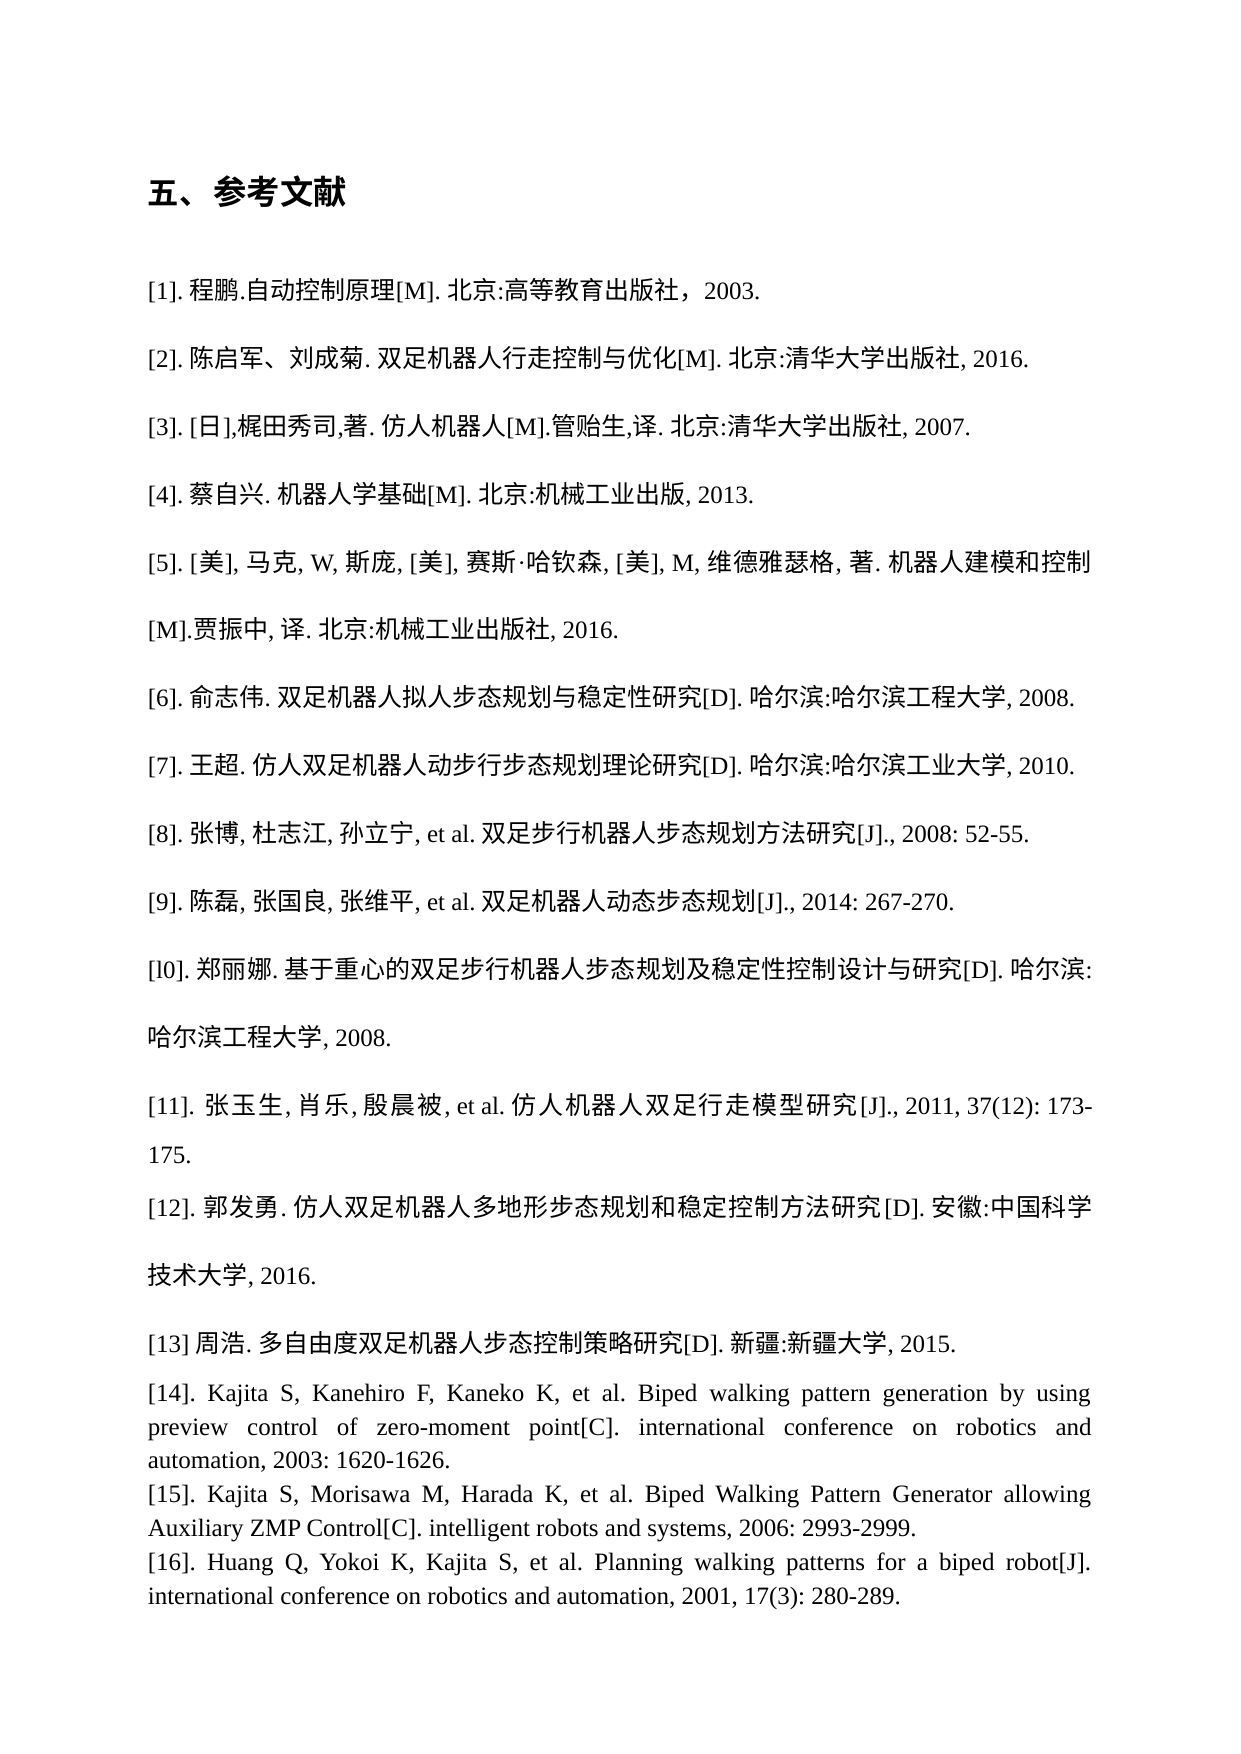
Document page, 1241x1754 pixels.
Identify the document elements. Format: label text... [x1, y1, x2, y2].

text [9]. 陈磊, 张国良, 张维平, et al. 双足机器人动态步态规划[J]., 2014: 267-270. [148, 866, 1092, 934]
text [16]. Huang Q, Yokoi K, Kajita S, et al. Planning walking patterns for a biped robot[J]. international conference on robotics and automation, 2001, 17(3): 280-289. [148, 1545, 1092, 1613]
text [11]. 张玉生, 肖乐, 殷晨被, et al. 仿人机器人双足行走模型研究[J]., 2011, 37(12): 173-175. [148, 1069, 1092, 1171]
text [4]. 蔡自兴. 机器人学基础[M]. 北京:机械工业出版, 2013. [148, 458, 1092, 526]
text [15]. Kajita S, Morisawa M, Harada K, et al. Biped Walking Pattern Generator allowing Auxiliary ZMP Control[C]. intelligent robots and systems, 2006: 2993-2999. [148, 1477, 1092, 1545]
text [12]. 郭发勇. 仿人双足机器人多地形步态规划和稳定控制方法研究[D]. 安徽:中国科学技术大学, 2016. [148, 1171, 1092, 1307]
text [13] 周浩. 多自由度双足机器人步态控制策略研究[D]. 新疆:新疆大学, 2015. [148, 1307, 1092, 1375]
text [l0]. 郑丽娜. 基于重心的双足步行机器人步态规划及稳定性控制设计与研究[D]. 哈尔滨:哈尔滨工程大学, 2008. [148, 934, 1092, 1069]
title 参考文献 [148, 156, 1092, 224]
text [2]. 陈启军、刘成菊. 双足机器人行走控制与优化[M]. 北京:清华大学出版社, 2016. [148, 322, 1092, 390]
text [6]. 俞志伟. 双足机器人拟人步态规划与稳定性研究[D]. 哈尔滨:哈尔滨工程大学, 2008. [148, 662, 1092, 730]
text [5]. [美], 马克, W, 斯庞, [美], 赛斯·哈钦森, [美], M, 维德雅瑟格, 著. 机器人建模和控制[M].贾振中, 译. 北京:机械工业出版社, 2016. [148, 526, 1092, 662]
text [1]. 程鹏.自动控制原理[M]. 北京:高等教育出版社，2003. [148, 254, 1092, 322]
text [3]. [日],梶田秀司,著. 仿人机器人[M].管贻生,译. 北京:清华大学出版社, 2007. [148, 390, 1092, 458]
text [7]. 王超. 仿人双足机器人动步行步态规划理论研究[D]. 哈尔滨:哈尔滨工业大学, 2010. [148, 730, 1092, 798]
text [8]. 张博, 杜志江, 孙立宁, et al. 双足步行机器人步态规划方法研究[J]., 2008: 52-55. [148, 798, 1092, 866]
text [14]. Kajita S, Kanehiro F, Kaneko K, et al. Biped walking pattern generation by using preview control of zero-moment point[C]. international conference on robotics and automation, 2003: 1620-1626. [148, 1375, 1092, 1477]
